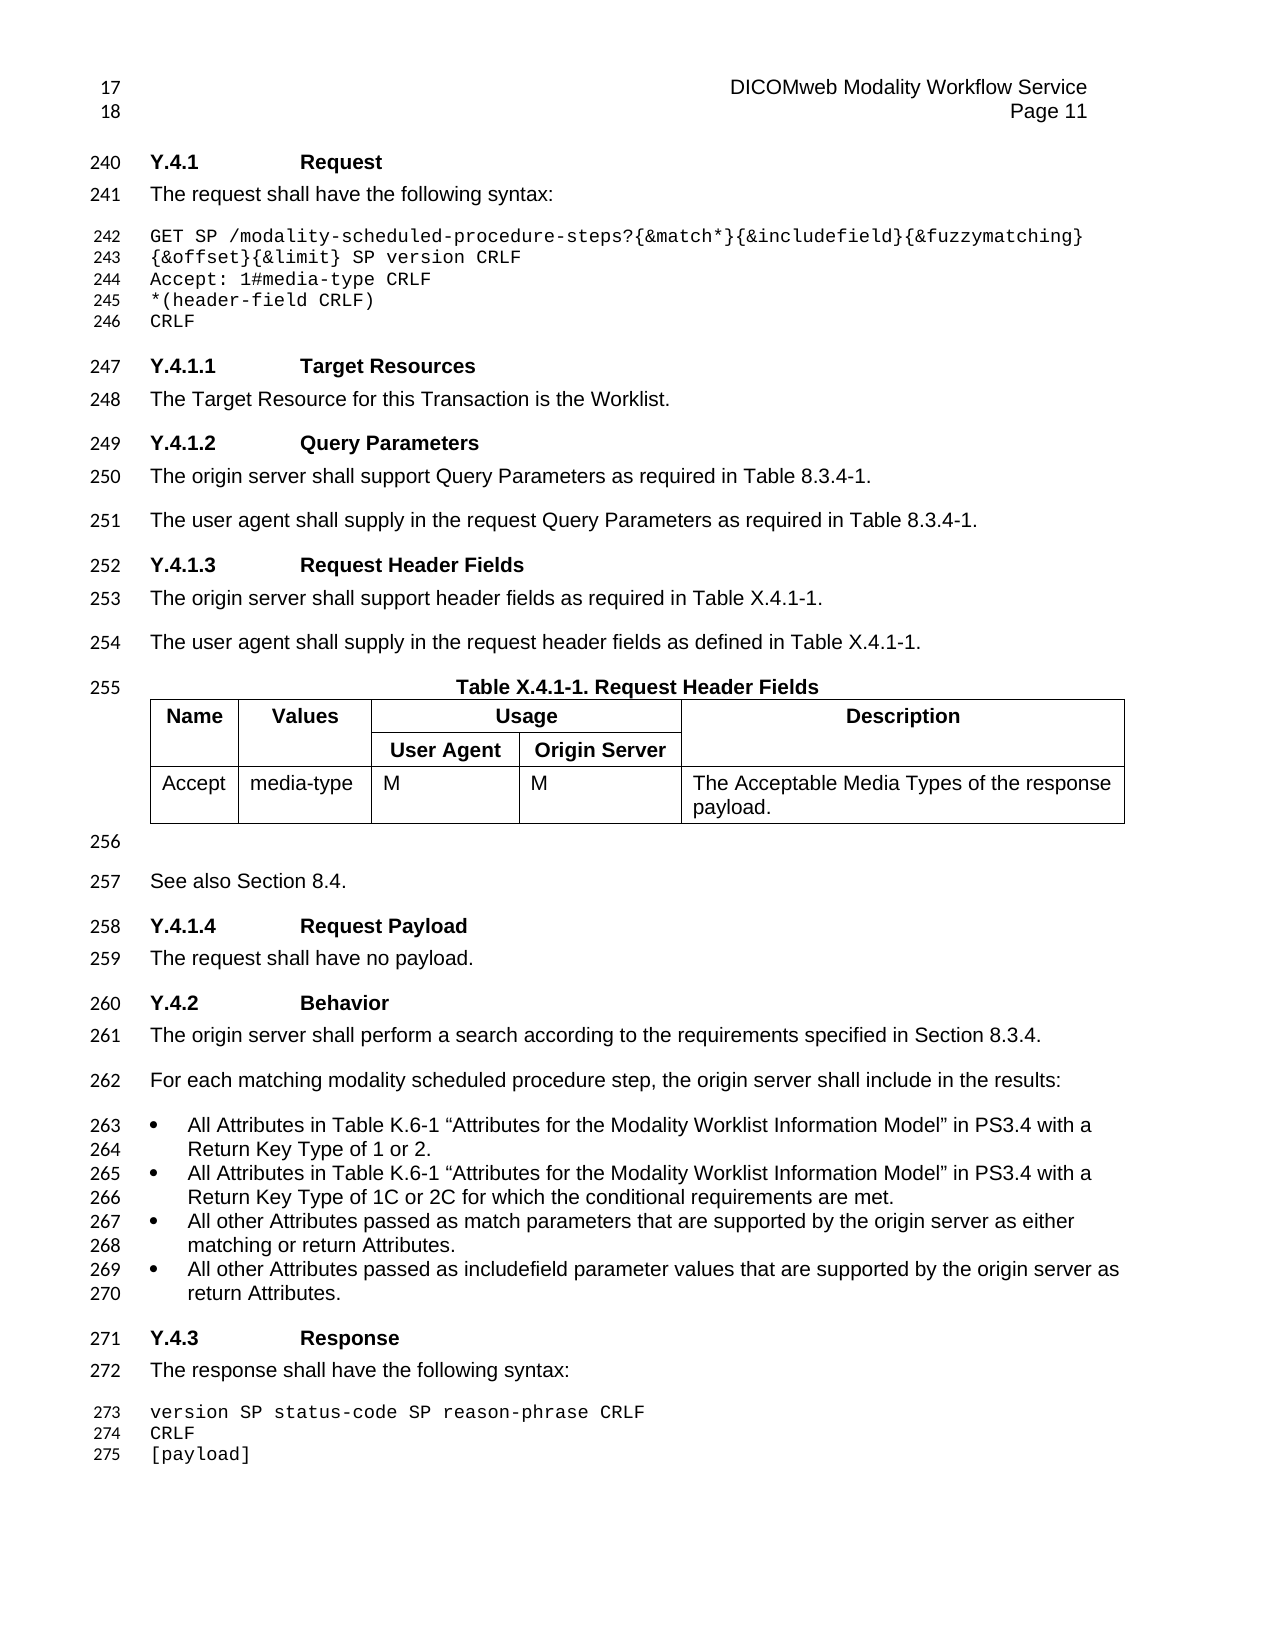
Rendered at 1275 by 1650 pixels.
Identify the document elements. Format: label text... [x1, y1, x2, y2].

list All other Attributes passed as includefield parameter values that are supported by the origin server as return Attributes. [150, 1257, 1125, 1304]
table_cell Origin Server [520, 733, 681, 766]
subtitle Y.4.3 Response [150, 1325, 1125, 1349]
subtitle Y.4.2 Behavior [150, 991, 1125, 1014]
table_header Description [682, 700, 1124, 766]
table_cell User Agent [372, 733, 519, 766]
text The response shall have the following syntax: [150, 1358, 1125, 1382]
table_cell M [372, 767, 519, 823]
text For each matching modality scheduled procedure step, the origin server shall include in the results: [150, 1068, 1125, 1092]
text The user agent shall supply in the request Query Parameters as required in Table 8.3.4-1. [150, 508, 1125, 532]
text CRLF [150, 312, 1125, 333]
list All Attributes in Table K.6-1 “Attributes for the Modality Worklist Information Model” in PS3.4 with a Return Key Type of 1C or 2C for which the conditional requirements are met. [150, 1161, 1125, 1208]
title Table X.4.1-1. Request Header Fields [150, 675, 1125, 699]
text Accept: 1#media-type CRLF [150, 269, 1125, 291]
text GET SP /modality-scheduled-procedure-steps?{&match*}{&includefield}{&fuzzymatching}{&offset}{&limit} SP version CRLF [150, 227, 1125, 269]
text The Target Resource for this Transaction is the Worklist. [150, 386, 1125, 410]
text version SP status-code SP reason-phrase CRLF [150, 1402, 1125, 1424]
subtitle Y.4.1.2 Query Parameters [150, 431, 1125, 455]
table_header Usage [372, 700, 681, 732]
table_cell Accept [151, 767, 238, 823]
table_header Name [151, 700, 238, 766]
table_header Values [239, 700, 371, 766]
table_cell The Acceptable Media Types of the response payload. [682, 767, 1124, 823]
table_cell media-type [239, 767, 371, 823]
text CRLF [150, 1424, 1125, 1445]
text The origin server shall support Query Parameters as required in Table 8.3.4-1. [150, 463, 1125, 487]
subtitle Y.4.1.4 Request Payload [150, 913, 1125, 937]
text The origin server shall support header fields as required in Table X.4.1-1. [150, 585, 1125, 609]
subtitle Y.4.1.1 Target Resources [150, 354, 1125, 378]
table_cell M [520, 767, 681, 823]
subtitle Y.4.1 Request [150, 150, 1125, 174]
text The origin server shall perform a search according to the requirements specified in Section 8.3.4. [150, 1023, 1125, 1047]
text [payload] [150, 1445, 1125, 1466]
list All other Attributes passed as match parameters that are supported by the origin server as either matching or return Attributes. [150, 1208, 1125, 1257]
text *(header-field CRLF) [150, 291, 1125, 312]
list All Attributes in Table K.6-1 “Attributes for the Modality Worklist Information Model” in PS3.4 with a Return Key Type of 1 or 2. [150, 1112, 1125, 1161]
text See also Section 8.4. [150, 869, 1125, 893]
text The user agent shall supply in the request header fields as defined in Table X.4.1-1. [150, 630, 1125, 654]
text The request shall have the following syntax: [150, 182, 1125, 206]
subtitle Y.4.1.3 Request Header Fields [150, 553, 1125, 577]
text The request shall have no payload. [150, 946, 1125, 970]
